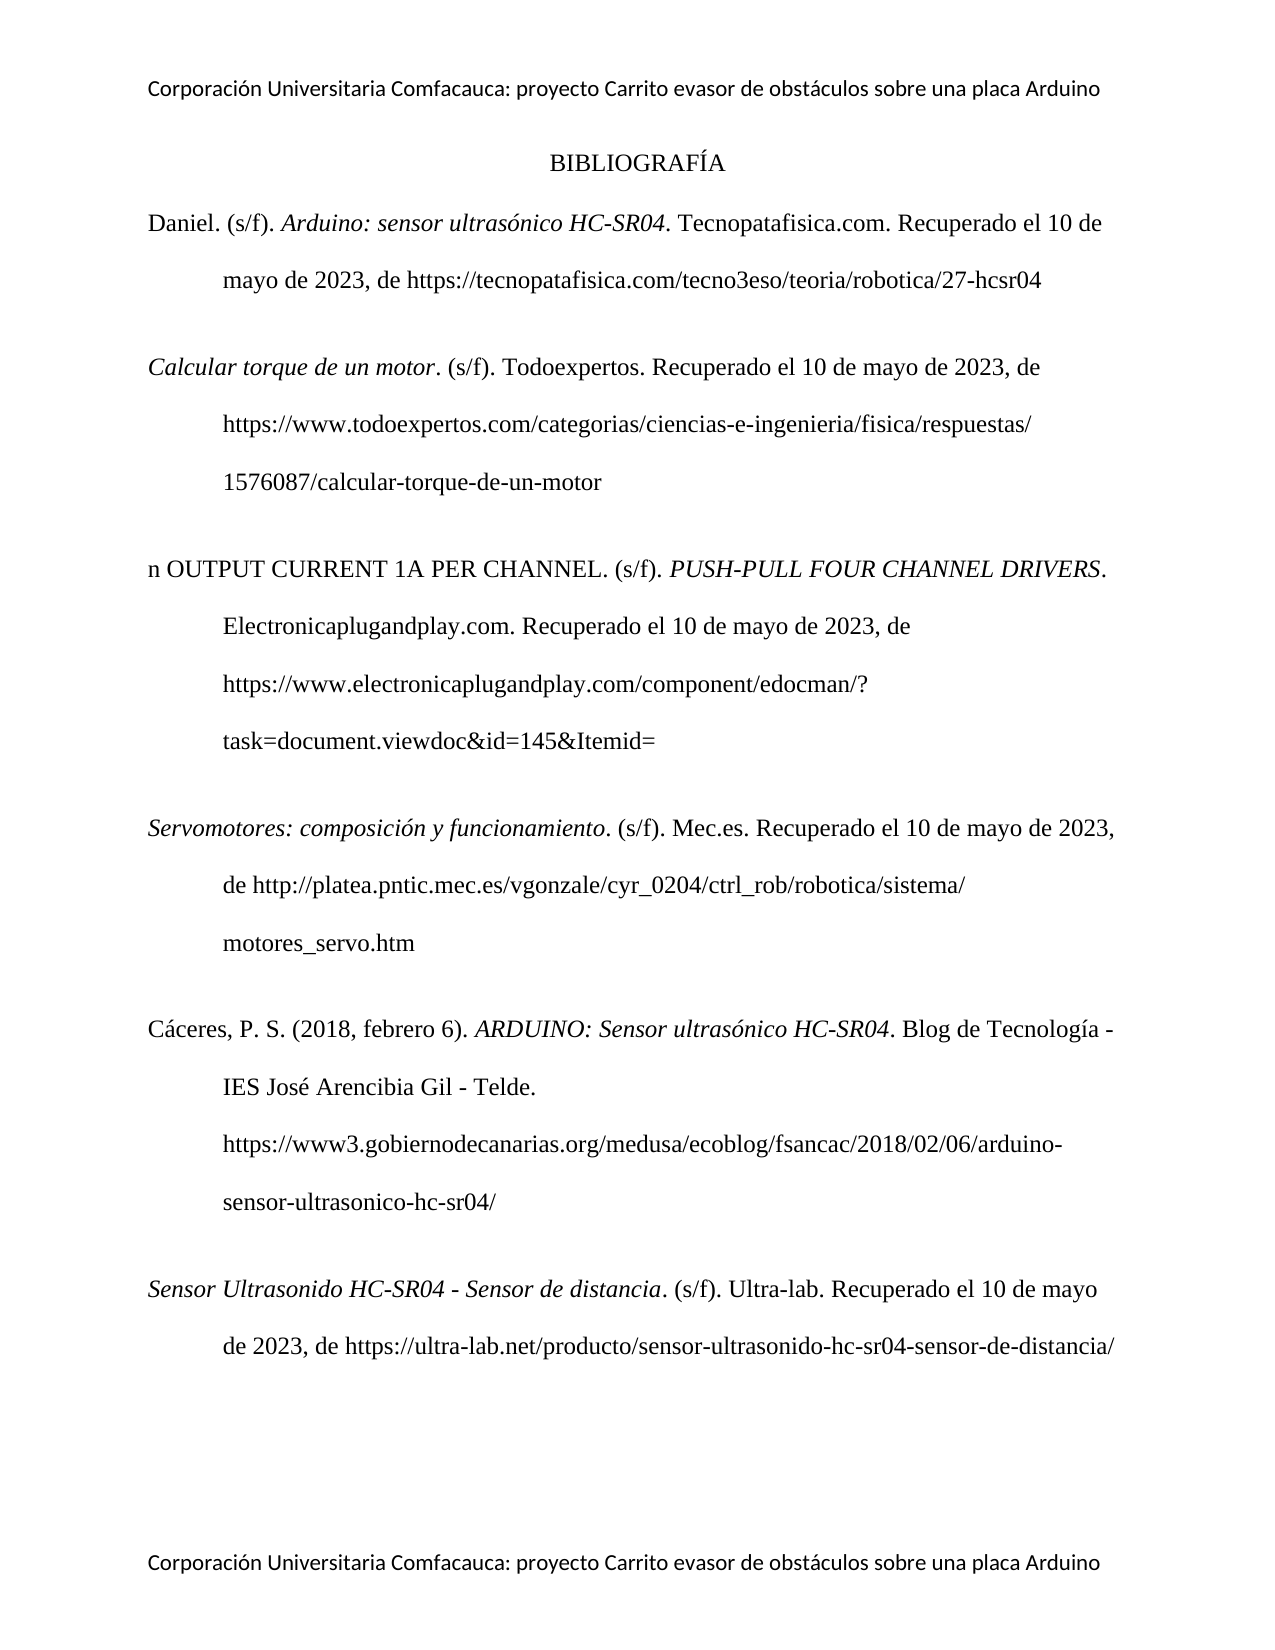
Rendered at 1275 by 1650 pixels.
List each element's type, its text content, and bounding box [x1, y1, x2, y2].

text n OUTPUT CURRENT 1A PER CHANNEL. (s/f). PUSH-PULL FOUR CHANNEL DRIVERS. Electronicaplugandplay.com. Recuperado el 10 de mayo de 2023, de https://www.electronicaplugandplay.com/component/edocman/?task=document.viewdoc&id=145&Itemid= [148, 554, 1127, 755]
subtitle BIBLIOGRAFÍA [148, 148, 1127, 176]
text Servomotores: composición y funcionamiento. (s/f). Mec.es. Recuperado el 10 de mayo de 2023, de http://platea.pntic.mec.es/vgonzale/cyr_0204/ctrl_rob/robotica/sistema/motores_servo.htm [148, 813, 1127, 957]
text Daniel. (s/f). Arduino: sensor ultrasónico HC-SR04. Tecnopatafisica.com. Recuperado el 10 de mayo de 2023, de https://tecnopatafisica.com/tecno3eso/teoria/robotica/27-hcsr04 [148, 208, 1127, 294]
text Calcular torque de un motor. (s/f). Todoexpertos. Recuperado el 10 de mayo de 2023, de https://www.todoexpertos.com/categorias/ciencias-e-ingenieria/fisica/respuestas/1576087/calcular-torque-de-un-motor [148, 352, 1127, 496]
text Cáceres, P. S. (2018, febrero 6). ARDUINO: Sensor ultrasónico HC-SR04. Blog de Tecnología - IES José Arencibia Gil - Telde. https://www3.gobiernodecanarias.org/medusa/ecoblog/fsancac/2018/02/06/arduino-sensor-ultrasonico-hc-sr04/ [148, 1014, 1127, 1216]
text Sensor Ultrasonido HC-SR04 - Sensor de distancia. (s/f). Ultra-lab. Recuperado el 10 de mayo de 2023, de https://ultra-lab.net/producto/sensor-ultrasonido-hc-sr04-sensor-de-distancia/ [148, 1274, 1127, 1360]
